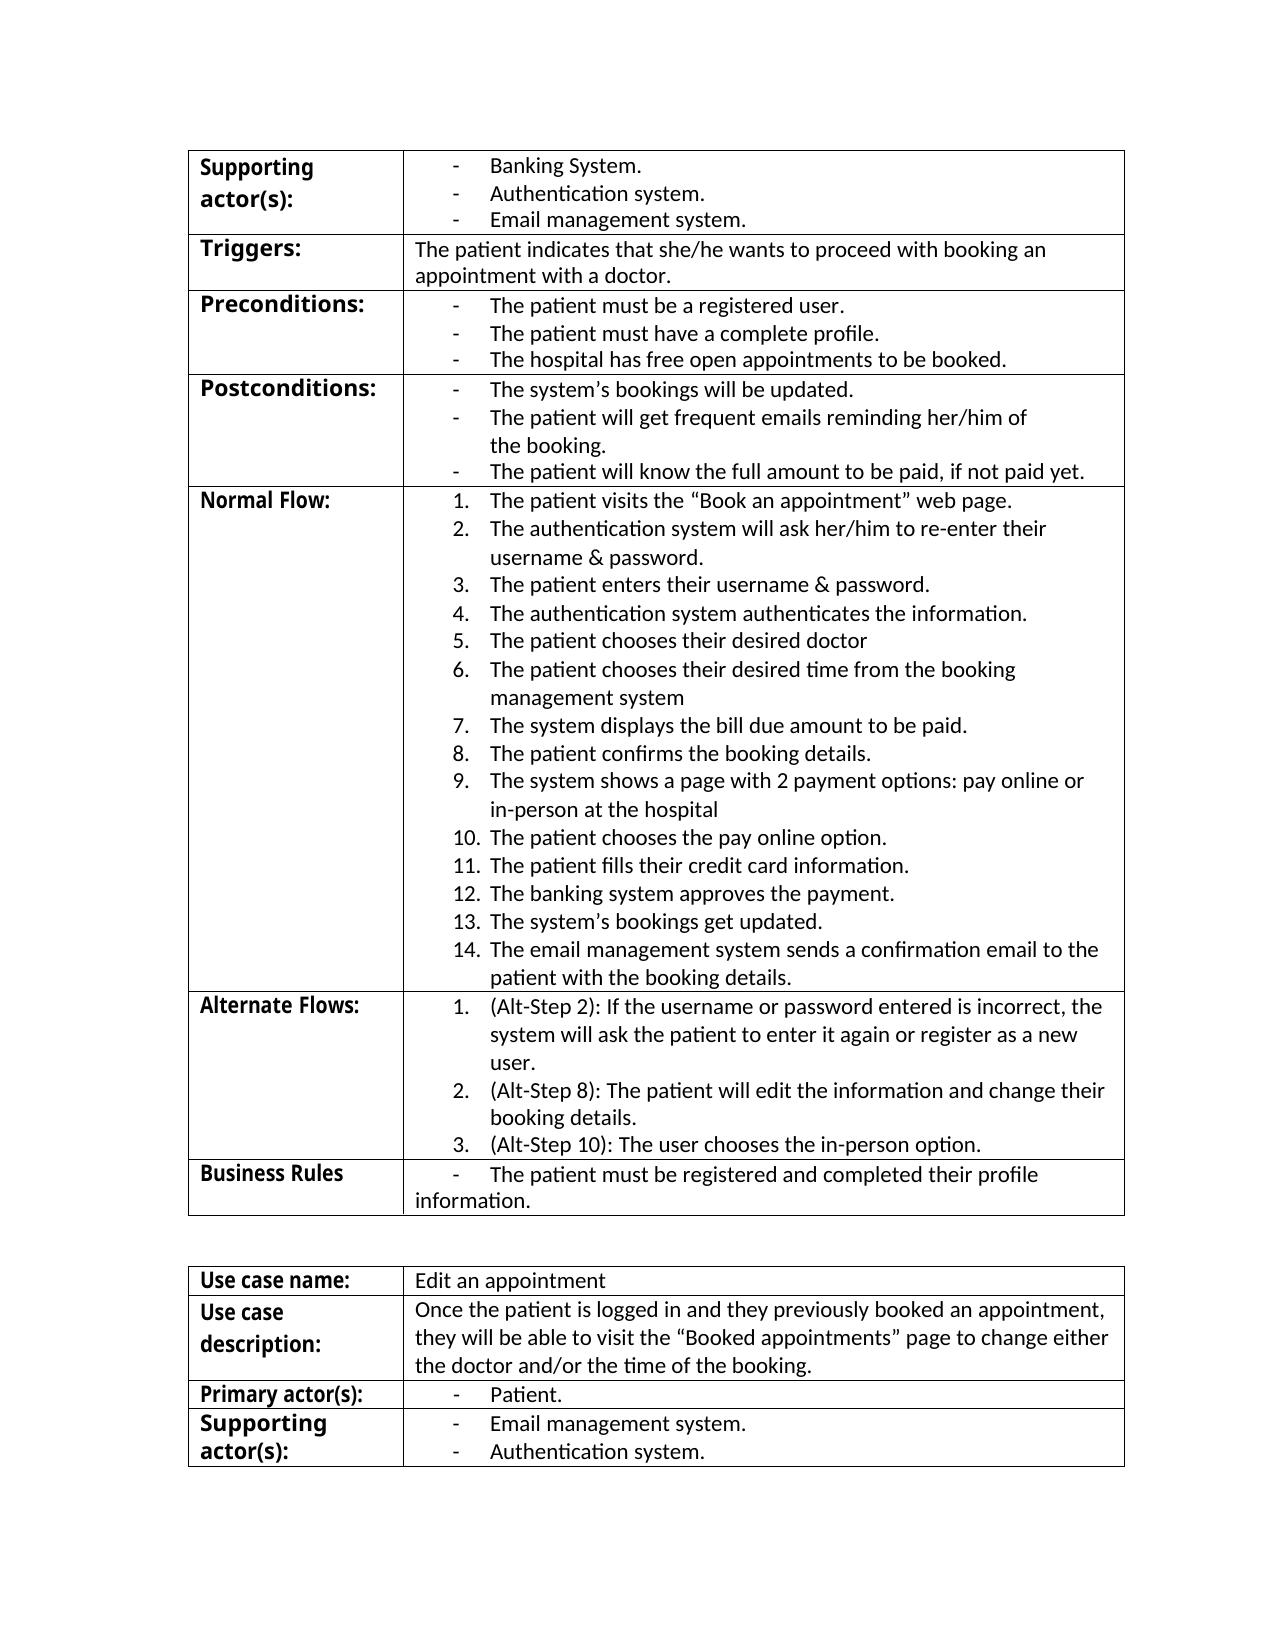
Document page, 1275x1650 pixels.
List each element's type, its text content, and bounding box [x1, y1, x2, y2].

table_cell - The patient must be registered and completed their profile information. [404, 1160, 1124, 1214]
table_cell Primary actor(s): [189, 1381, 403, 1408]
table_cell The patient indicates that she/he wants to proceed with booking an appointment with a doctor. [404, 235, 1124, 290]
table_cell (Alt-Step 2): If the username or password entered is incorrect, the system will ask the patient to enter it again or register as a new user. (Alt-Step 8): The patient will edit the information and change their booking details. (Alt-Step 10): The user chooses the in-person option. [404, 992, 1124, 1159]
table_cell Normal Flow: [189, 487, 403, 991]
table_header Supporting actor(s): [189, 151, 403, 234]
table_cell Postconditions: [189, 375, 403, 486]
table_cell The patient must be a registered user. The patient must have a complete profile. The hospital has free open appointments to be booked. [404, 291, 1124, 374]
table_cell Business Rules [189, 1160, 403, 1214]
table_cell Use case description: [189, 1296, 403, 1380]
table_cell Preconditions: [189, 291, 403, 374]
table_header Use case name: [189, 1267, 403, 1294]
table_cell Once the patient is logged in and they previously booked an appointment, they will be able to visit the “Booked appointments” page to change either the doctor and/or the time of the booking. [404, 1296, 1124, 1380]
table_cell The system’s bookings will be updated. The patient will get frequent emails reminding her/him of the booking. The patient will know the full amount to be paid, if not paid yet. [404, 375, 1124, 486]
table_header Edit an appointment [404, 1267, 1124, 1294]
table_cell - Patient. [404, 1381, 1124, 1408]
table_cell The patient visits the “Book an appointment” web page. The authentication system will ask her/him to re-enter their username & password. The patient enters their username & password. The authentication system authenticates the information. The patient chooses their desired doctor The patient chooses their desired time from the booking management system The system displays the bill due amount to be paid. The patient confirms the booking details. The system shows a page with 2 payment options: pay online or in-person at the hospital The patient chooses the pay online option. The patient fills their credit card information. The banking system approves the payment. The system’s bookings get updated. The email management system sends a confirmation email to the patient with the booking details. [404, 487, 1124, 991]
table_header Banking System. Authentication system. Email management system. [404, 151, 1124, 234]
table_cell Email management system. Authentication system. [404, 1409, 1124, 1466]
table_cell Triggers: [189, 235, 403, 290]
table_cell Alternate Flows: [189, 992, 403, 1159]
table_cell Supporting actor(s): [189, 1409, 403, 1466]
